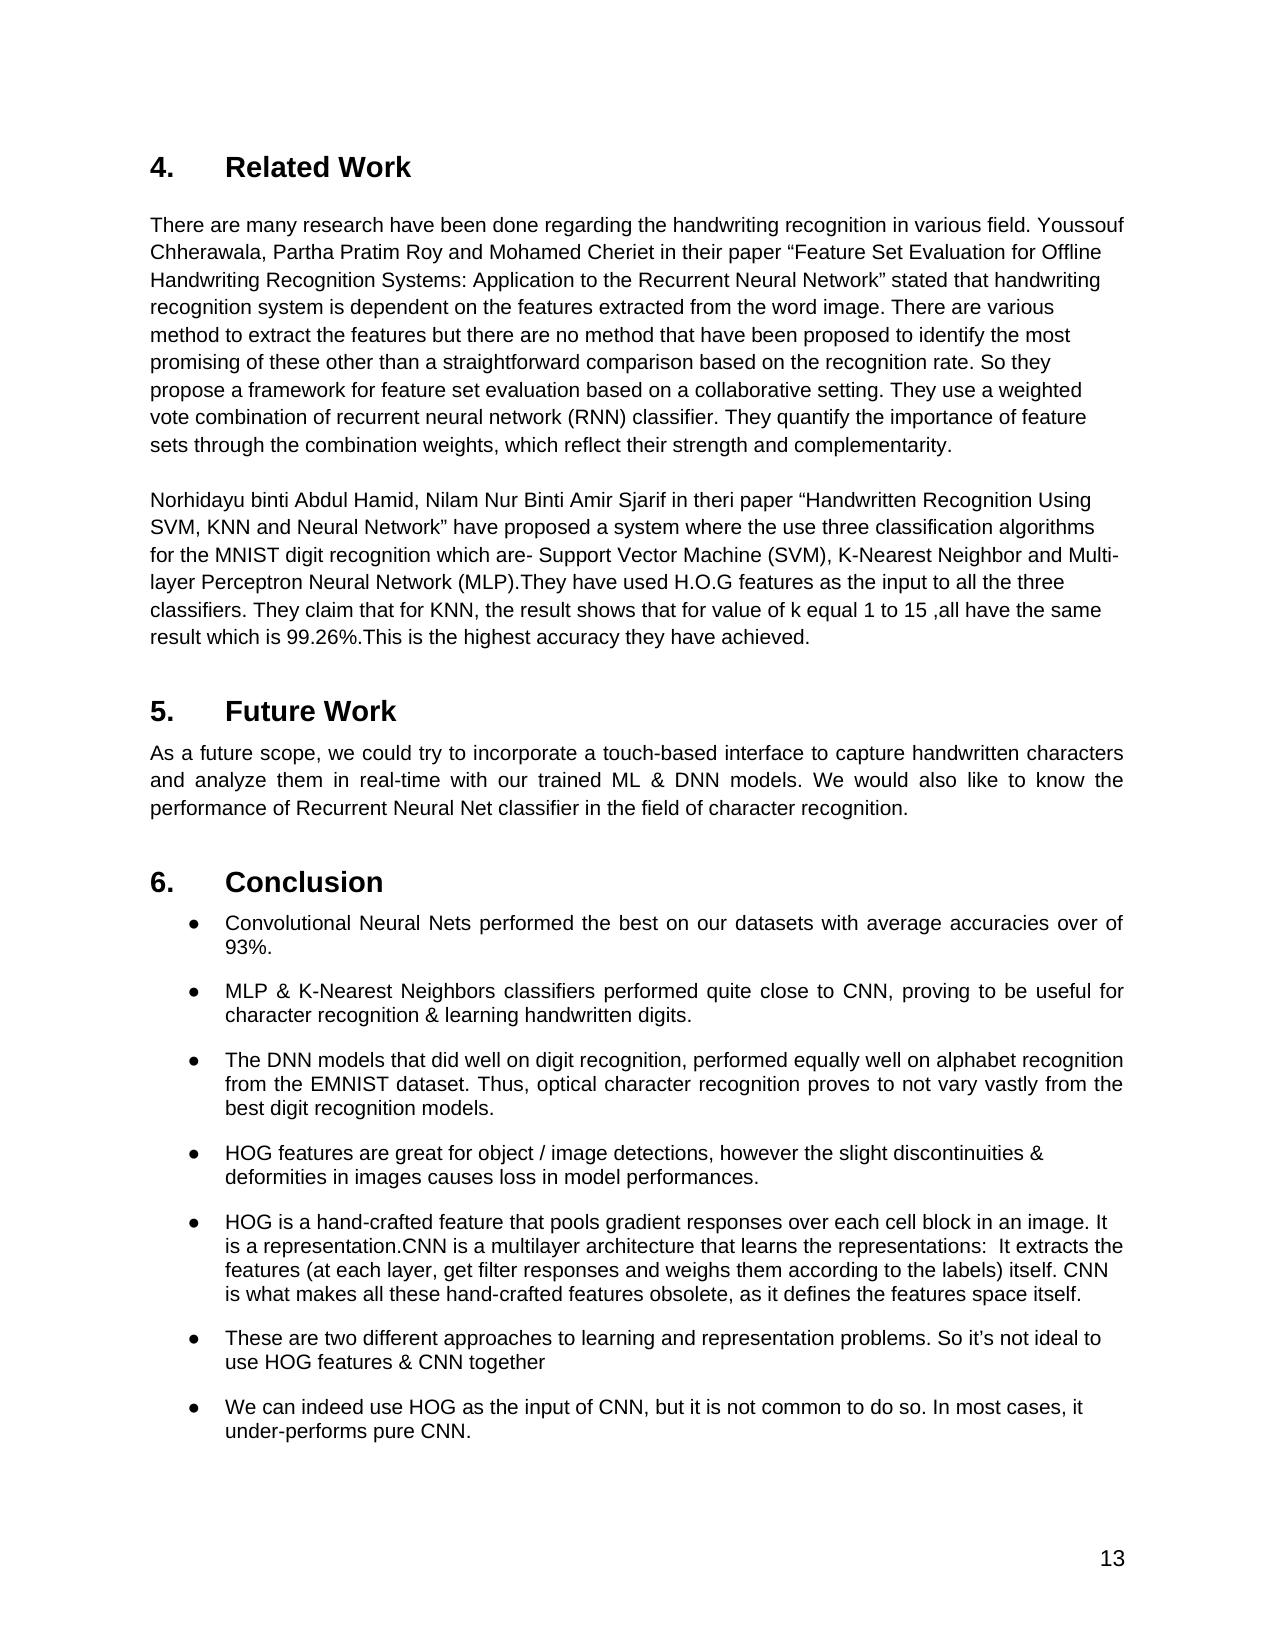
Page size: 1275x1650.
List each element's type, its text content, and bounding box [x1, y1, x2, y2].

subtitle 4. Related Work [150, 150, 1125, 183]
list MLP & K-Nearest Neighbors classifiers performed quite close to CNN, proving to be useful for character recognition & learning handwritten digits. [187, 979, 1125, 1027]
text As a future scope, we could try to incorporate a touch-based interface to capture handwritten characters and analyze them in real-time with our trained ML & DNN models. We would also like to know the performance of Recurrent Neural Net classifier in the field of character recognition. [150, 740, 1125, 819]
text There are many research have been done regarding the handwriting recognition in various field. Youssouf Chherawala, Partha Pratim Roy and Mohamed Cheriet in their paper “Feature Set Evaluation for Offline Handwriting Recognition Systems: Application to the Recurrent Neural Network” stated that handwriting recognition system is dependent on the features extracted from the word image. There are various method to extract the features but there are no method that have been proposed to identify the most promising of these other than a straightforward comparison based on the recognition rate. So they propose a framework for feature set evaluation based on a collaborative setting. They use a weighted vote combination of recurrent neural network (RNN) classifier. They quantify the importance of feature sets through the combination weights, which reflect their strength and complementarity. [150, 213, 1125, 457]
list HOG features are great for object / image detections, however the slight discontinuities & deformities in images causes loss in model performances. [187, 1141, 1125, 1189]
list These are two different approaches to learning and representation problems. So it’s not ideal to use HOG features & CNN together [187, 1326, 1125, 1374]
list HOG is a hand-crafted feature that pools gradient responses over each cell block in an image. It is a representation.CNN is a multilayer architecture that learns the representations: It extracts the features (at each layer, get filter responses and weighs them according to the labels) itself. CNN is what makes all these hand-crafted features obsolete, as it defines the features space itself. [187, 1209, 1125, 1305]
list The DNN models that did well on digit recognition, performed equally well on alphabet recognition from the EMNIST dataset. Thus, optical character recognition proves to not vary vastly from the best digit recognition models. [187, 1048, 1125, 1120]
list Convolutional Neural Nets performed the best on our datasets with average accuracies over of 93%. [187, 911, 1125, 958]
subtitle 5. Future Work [150, 694, 1125, 728]
text Norhidayu binti Abdul Hamid, Nilam Nur Binti Amir Sjarif in theri paper “Handwritten Recognition Using SVM, KNN and Neural Network” have proposed a system where the use three classification algorithms for the MNIST digit recognition which are- Support Vector Machine (SVM), K-Nearest Neighbor and Multi-layer Perceptron Neural Network (MLP).They have used H.O.G features as the input to all the three classifiers. They claim that for KNN, the result shows that for value of k equal 1 to 15 ,all have the same result which is 99.26%.This is the highest accuracy they have achieved. [150, 488, 1125, 649]
subtitle 6. Conclusion [150, 864, 1125, 898]
list We can indeed use HOG as the input of CNN, but it is not common to do so. In most cases, it under-performs pure CNN. [187, 1395, 1125, 1443]
